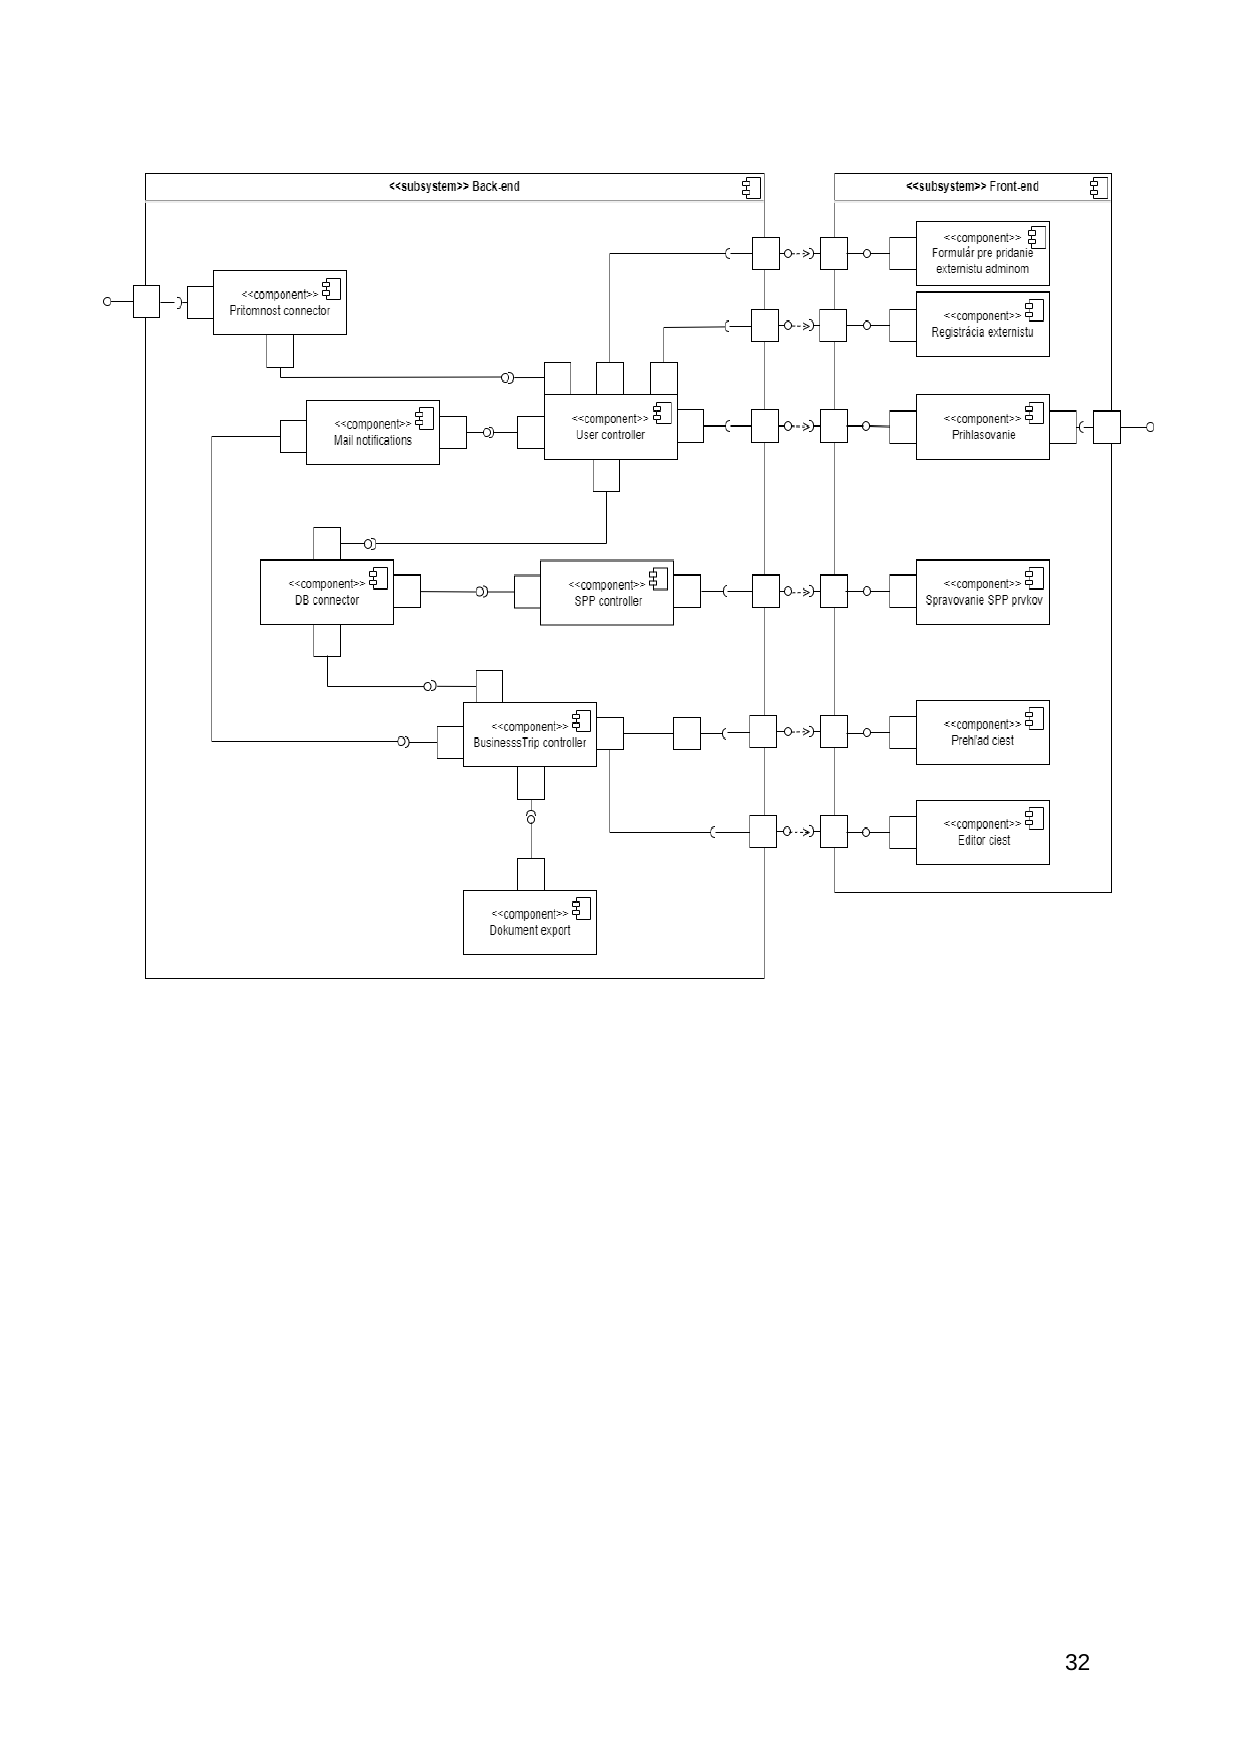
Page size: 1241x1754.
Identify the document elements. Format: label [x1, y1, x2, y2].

picture [103, 173, 1154, 992]
